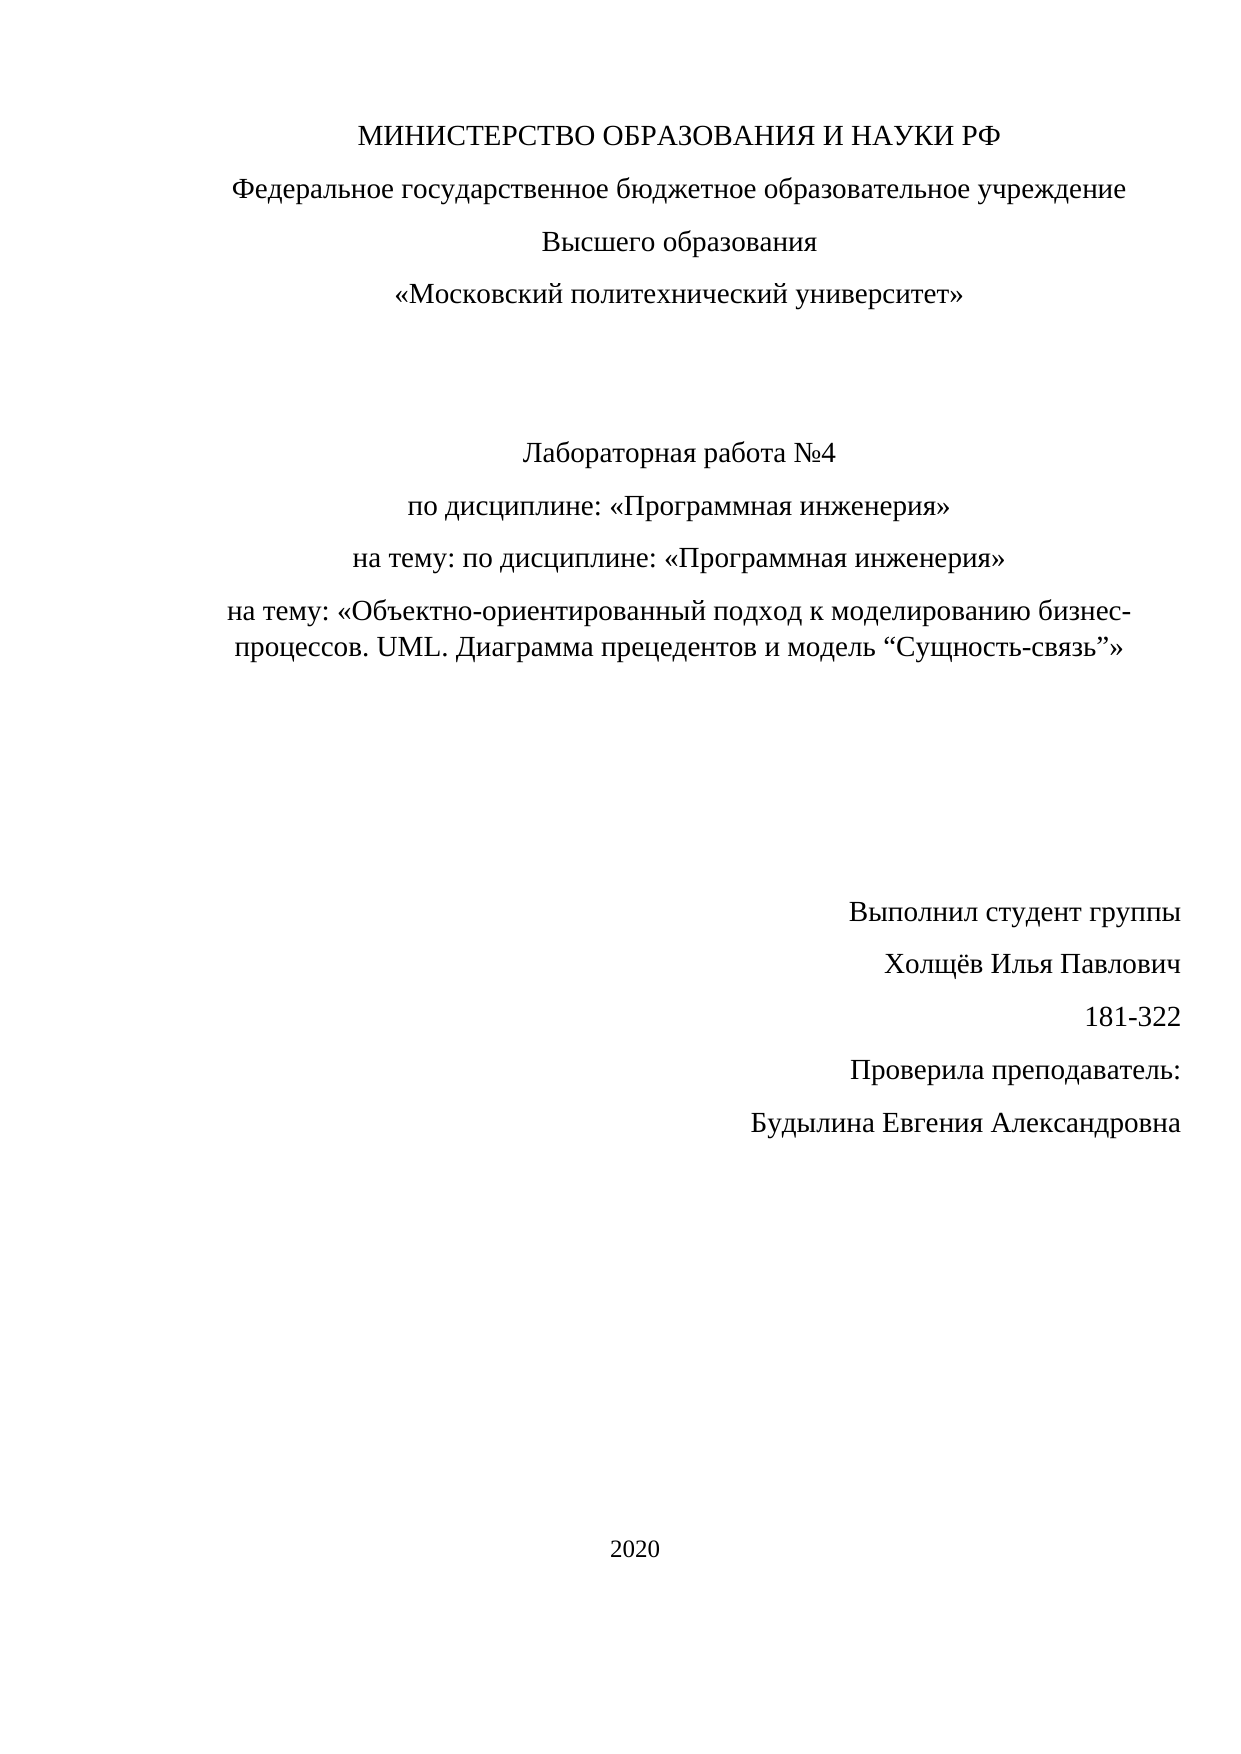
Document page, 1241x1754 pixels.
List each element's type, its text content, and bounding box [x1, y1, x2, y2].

text Лабораторная работа №4 [177, 435, 1181, 468]
text Федеральное государственное бюджетное образовательное учреждение [177, 171, 1181, 204]
text 181-322 [177, 999, 1181, 1033]
text Высшего образования [177, 224, 1181, 257]
text на тему: «Объектно-ориентированный подход к моделированию бизнес-процессов. UML. Диаграмма прецедентов и модель “Сущность-связь”» [177, 593, 1181, 663]
text 2020 [88, 1534, 1181, 1563]
text «Московский политехнический университет» [177, 277, 1181, 310]
text Проверила преподаватель: [177, 1052, 1181, 1086]
text Выполнил студент группы [177, 894, 1181, 927]
text Холщёв Илья Павлович [177, 946, 1181, 980]
text на тему: по дисциплине: «Программная инженерия» [177, 541, 1181, 574]
text Будылина Евгения Александровна [177, 1105, 1181, 1138]
text по дисциплине: «Программная инженерия» [177, 488, 1181, 521]
text МИНИСТЕРСТВО ОБРАЗОВАНИЯ И НАУКИ РФ [177, 118, 1181, 152]
